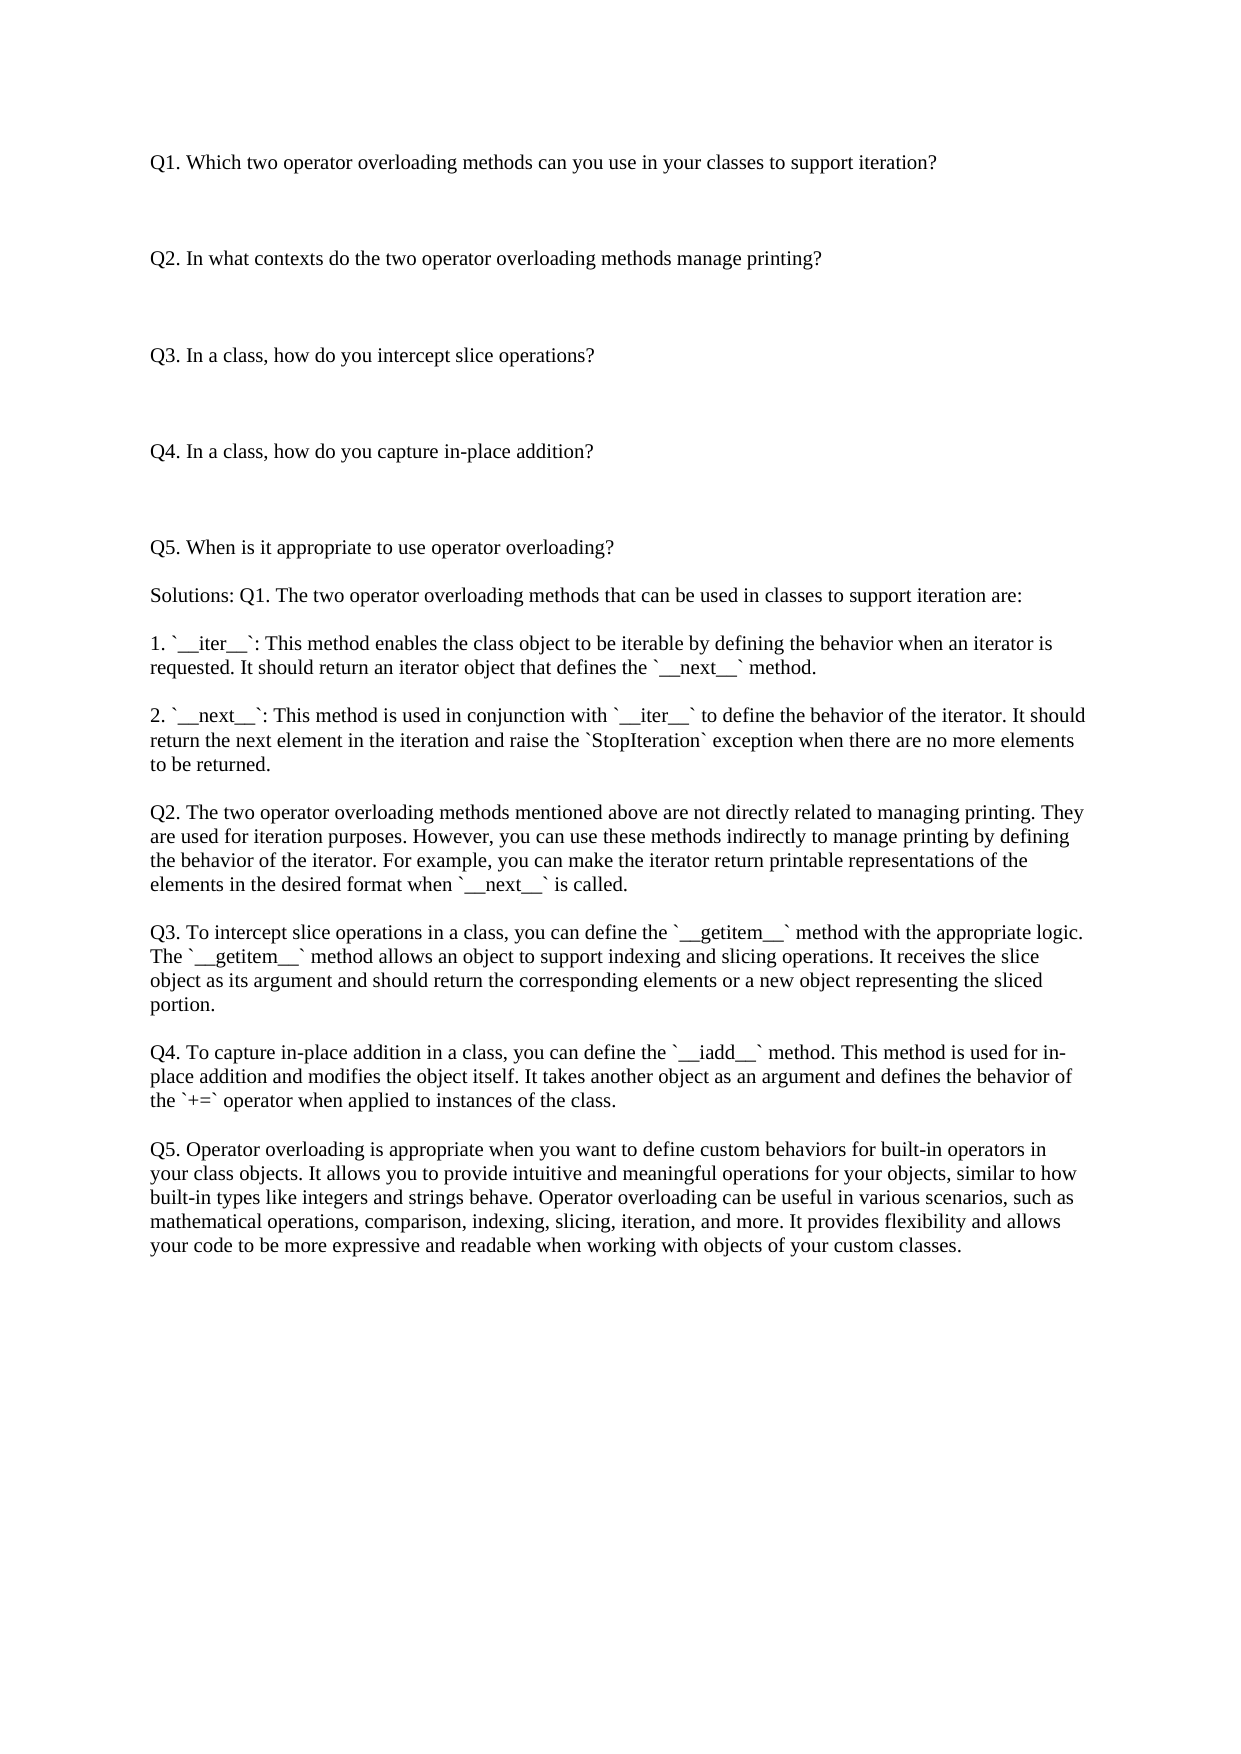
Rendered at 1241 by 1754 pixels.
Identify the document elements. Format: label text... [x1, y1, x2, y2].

text 2. `__next__`: This method is used in conjunction with `__iter__` to define the behavior of the iterator. It should return the next element in the iteration and raise the `StopIteration` exception when there are no more elements to be returned. [150, 703, 1090, 776]
text Q4. To capture in-place addition in a class, you can define the `__iadd__` method. This method is used for in-place addition and modifies the object itself. It takes another object as an argument and defines the behavior of the `+=` operator when applied to instances of the class. [150, 1040, 1090, 1112]
text Q2. The two operator overloading methods mentioned above are not directly related to managing printing. They are used for iteration purposes. However, you can use these methods indirectly to manage printing by defining the behavior of the iterator. For example, you can make the iterator return printable representations of the elements in the desired format when `__next__` is called. [150, 800, 1090, 896]
text Q1. Which two operator overloading methods can you use in your classes to support iteration? [150, 150, 1090, 174]
text Q4. In a class, how do you capture in-place addition? [150, 439, 1090, 463]
text Q5. Operator overloading is appropriate when you want to define custom behaviors for built-in operators in your class objects. It allows you to provide intuitive and meaningful operations for your objects, similar to how built-in types like integers and strings behave. Operator overloading can be useful in various scenarios, such as mathematical operations, comparison, indexing, slicing, iteration, and more. It provides flexibility and allows your code to be more expressive and readable when working with objects of your custom classes. [150, 1137, 1090, 1257]
text Q5. When is it appropriate to use operator overloading? [150, 535, 1090, 559]
text Q2. In what contexts do the two operator overloading methods manage printing? [150, 246, 1090, 270]
text Q3. To intercept slice operations in a class, you can define the `__getitem__` method with the appropriate logic. The `__getitem__` method allows an object to support indexing and slicing operations. It receives the slice object as its argument and should return the corresponding elements or a new object representing the sliced portion. [150, 920, 1090, 1016]
text Q3. In a class, how do you intercept slice operations? [150, 342, 1090, 367]
text 1. `__iter__`: This method enables the class object to be iterable by defining the behavior when an iterator is requested. It should return an iterator object that defines the `__next__` method. [150, 631, 1090, 679]
text Solutions: Q1. The two operator overloading methods that can be used in classes to support iteration are: [150, 583, 1090, 607]
